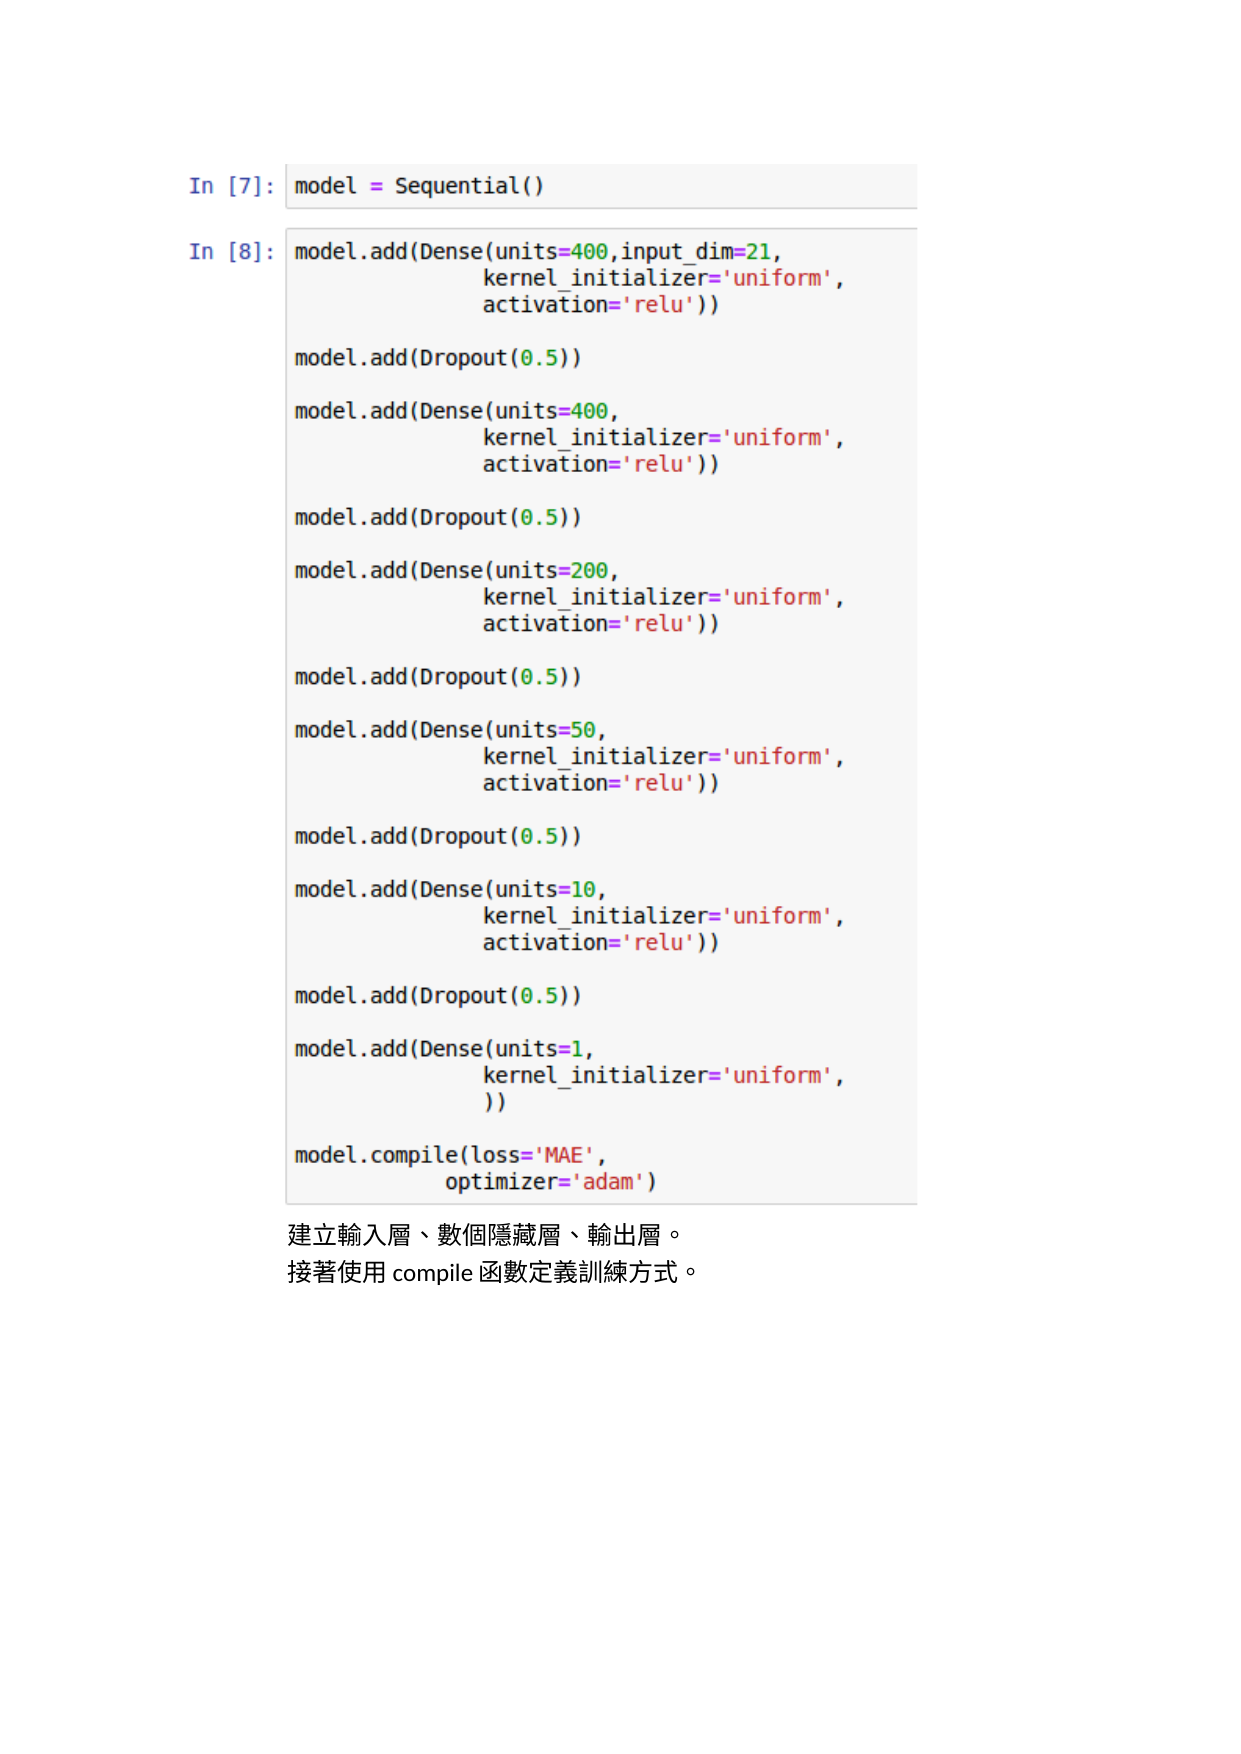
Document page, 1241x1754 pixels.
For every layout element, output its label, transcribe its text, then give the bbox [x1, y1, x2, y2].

list 接著使用compile函數定義訓練方式。 [287, 1252, 1053, 1289]
list 建立輸入層、數個隱藏層、輸出層。 [287, 1214, 1053, 1252]
